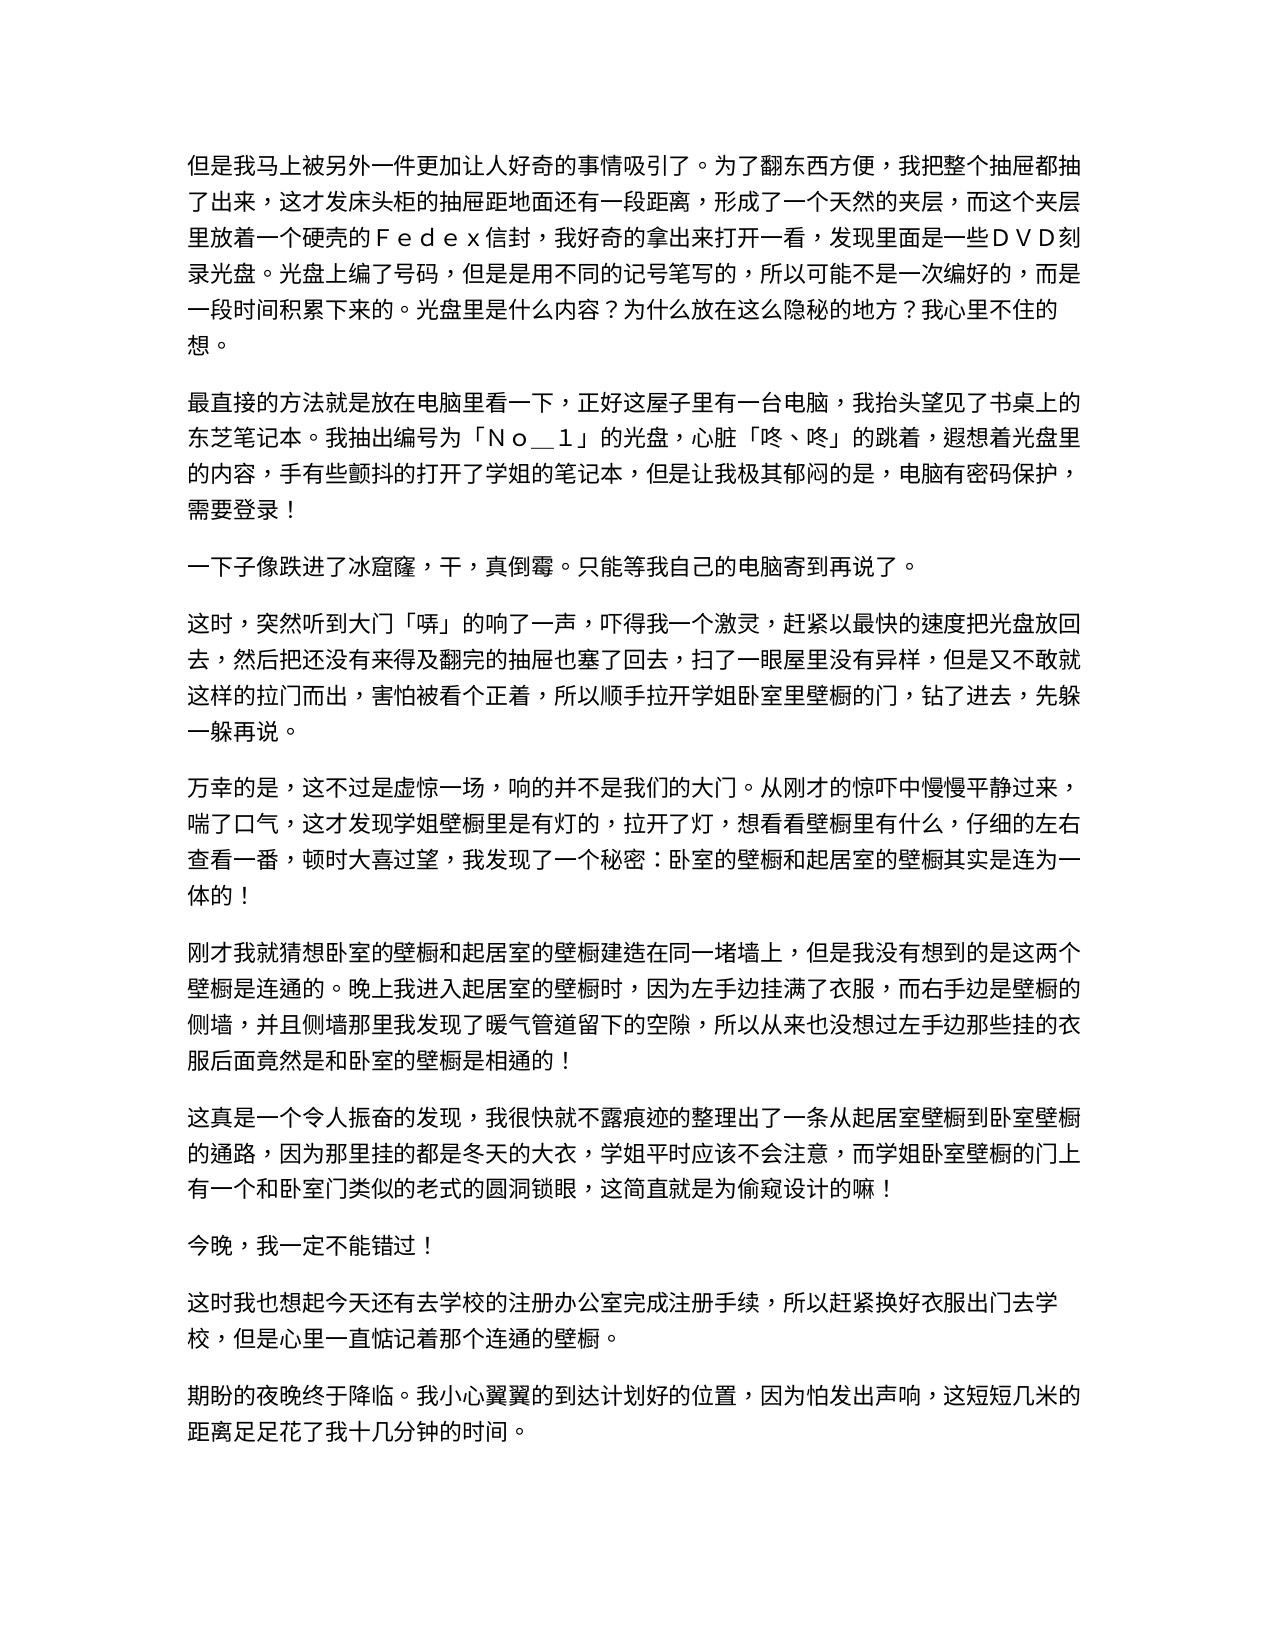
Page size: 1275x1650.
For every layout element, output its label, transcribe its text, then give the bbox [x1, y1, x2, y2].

text 期盼的夜晚终于降临。我小心翼翼的到达计划好的位置，因为怕发出声响，这短短几米的距离足足花了我十几分钟的时间。 [187, 1380, 1087, 1447]
text 万幸的是，这不过是虚惊一场，响的并不是我们的大门。从刚才的惊吓中慢慢平静过来，喘了口气，这才发现学姐壁橱里是有灯的，拉开了灯，想看看壁橱里有什么，仔细的左右查看一番，顿时大喜过望，我发现了一个秘密：卧室的壁橱和起居室的壁橱其实是连为一体的！ [187, 772, 1087, 911]
text 这时，突然听到大门「哢」的响了一声，吓得我一个激灵，赶紧以最快的速度把光盘放回去，然后把还没有来得及翻完的抽屉也塞了回去，扫了一眼屋里没有异样，但是又不敢就这样的拉门而出，害怕被看个正着，所以顺手拉开学姐卧室里壁橱的门，钻了进去，先躲一躲再说。 [187, 608, 1087, 747]
text 但是我马上被另外一件更加让人好奇的事情吸引了。为了翻东西方便，我把整个抽屉都抽了出来，这才发床头柜的抽屉距地面还有一段距离，形成了一个天然的夹层，而这个夹层里放着一个硬壳的Ｆｅｄｅｘ信封，我好奇的拿出来打开一看，发现里面是一些ＤＶＤ刻录光盘。光盘上编了号码，但是是用不同的记号笔写的，所以可能不是一次编好的，而是一段时间积累下来的。光盘里是什么内容？为什么放在这么隐秘的地方？我心里不住的想。 [187, 150, 1087, 361]
text 这真是一个令人振奋的发现，我很快就不露痕迹的整理出了一条从起居室壁橱到卧室壁橱的通路，因为那里挂的都是冬天的大衣，学姐平时应该不会注意，而学姐卧室壁橱的门上有一个和卧室门类似的老式的圆洞锁眼，这简直就是为偷窥设计的嘛！ [187, 1102, 1087, 1205]
text 一下子像跌进了冰窟窿，干，真倒霉。只能等我自己的电脑寄到再说了。 [187, 551, 1087, 582]
text 最直接的方法就是放在电脑里看一下，正好这屋子里有一台电脑，我抬头望见了书桌上的东芝笔记本。我抽出编号为「Ｎｏ＿１」的光盘，心脏「咚、咚」的跳着，遐想着光盘里的内容，手有些颤抖的打开了学姐的笔记本，但是让我极其郁闷的是，电脑有密码保护，需要登录！ [187, 386, 1087, 526]
text 刚才我就猜想卧室的壁橱和起居室的壁橱建造在同一堵墙上，但是我没有想到的是这两个壁橱是连通的。晚上我进入起居室的壁橱时，因为左手边挂满了衣服，而右手边是壁橱的侧墙，并且侧墙那里我发现了暖气管道留下的空隙，所以从来也没想过左手边那些挂的衣服后面竟然是和卧室的壁橱是相通的！ [187, 937, 1087, 1076]
text 这时我也想起今天还有去学校的注册办公室完成注册手续，所以赶紧换好衣服出门去学校，但是心里一直惦记着那个连通的壁橱。 [187, 1287, 1087, 1354]
text 今晚，我一定不能错过！ [187, 1230, 1087, 1261]
